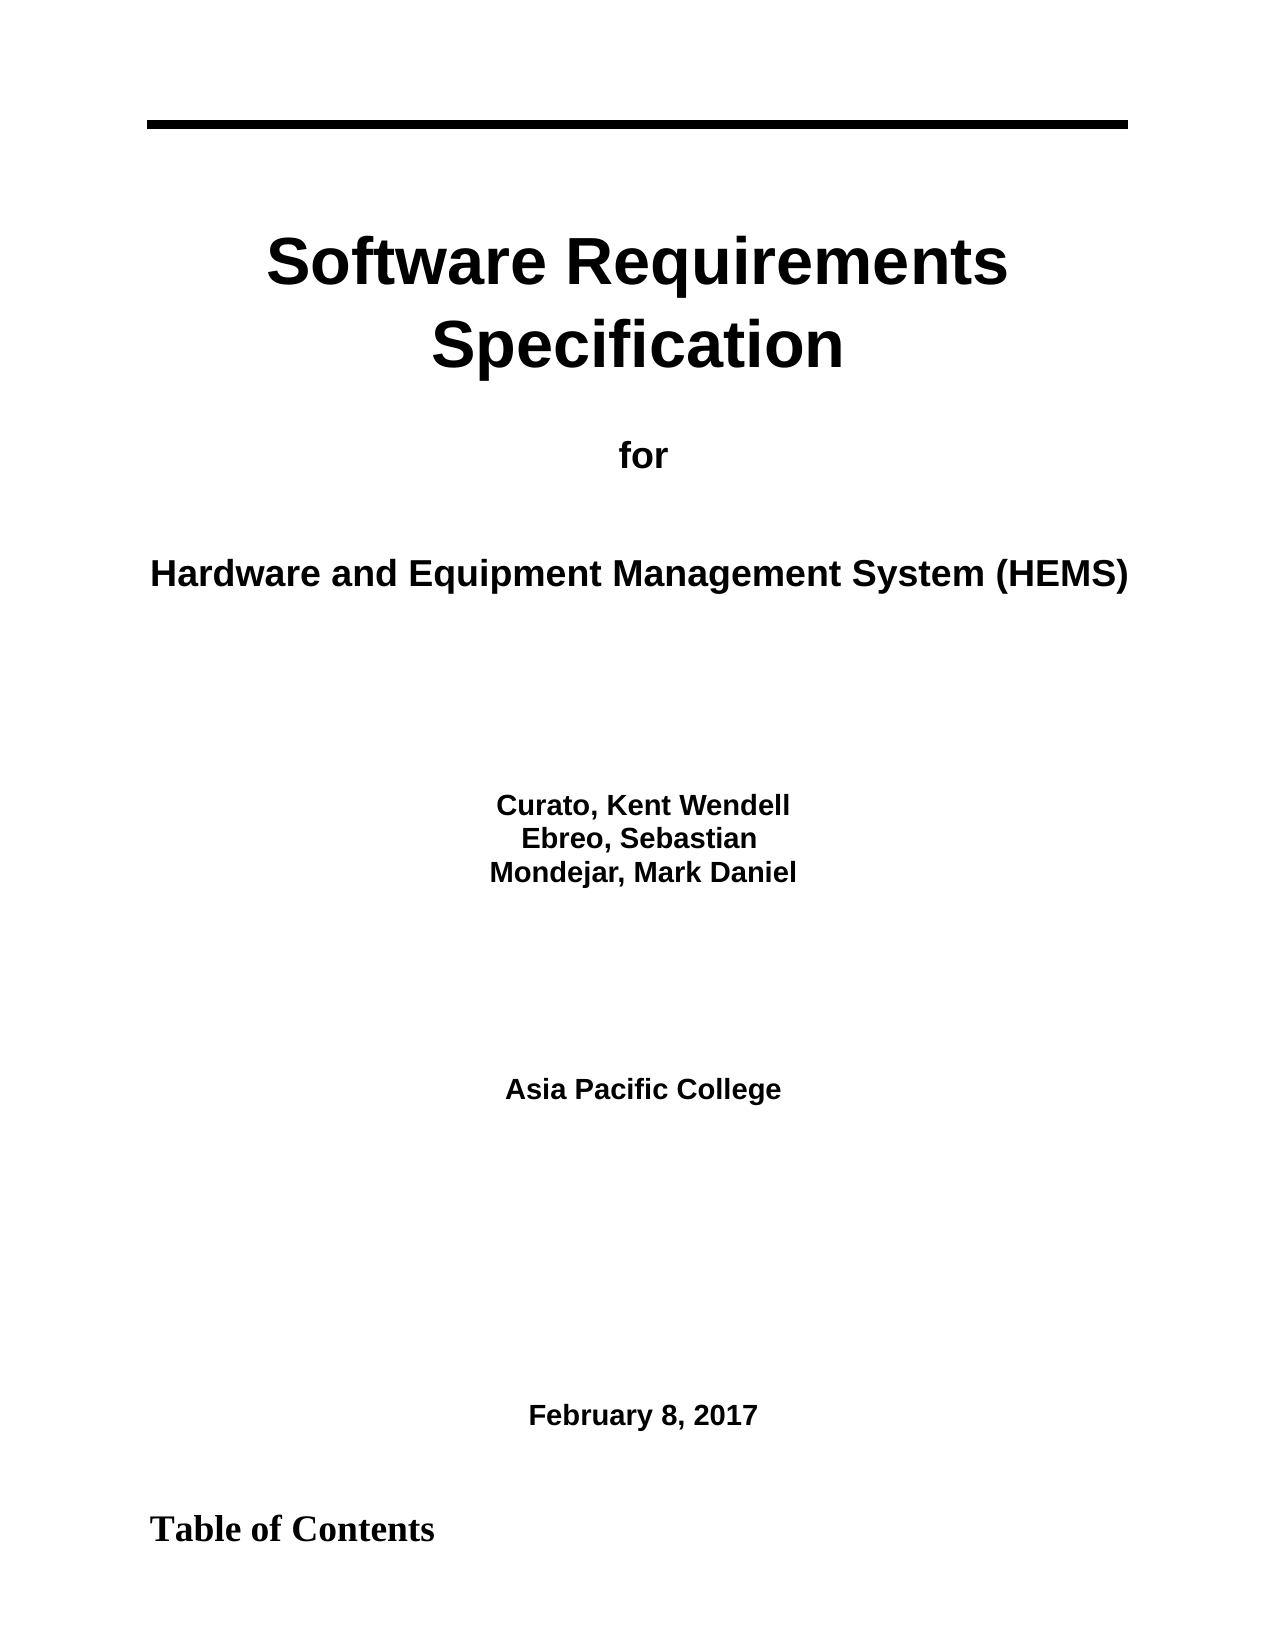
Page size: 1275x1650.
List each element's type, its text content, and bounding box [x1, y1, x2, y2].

text Specification [150, 304, 1126, 381]
text Curato, Kent Wendell Ebreo, Sebastian Mondejar, Mark Daniel [150, 788, 1137, 888]
text Asia Pacific College [150, 1072, 1137, 1105]
subtitle Table of Contents [149, 1506, 1137, 1549]
title Hardware and Equipment Management System (HEMS) [150, 551, 1137, 594]
text February 8, 2017 [150, 1397, 1137, 1431]
title for [150, 433, 1137, 476]
text Software Requirements [150, 222, 1126, 298]
